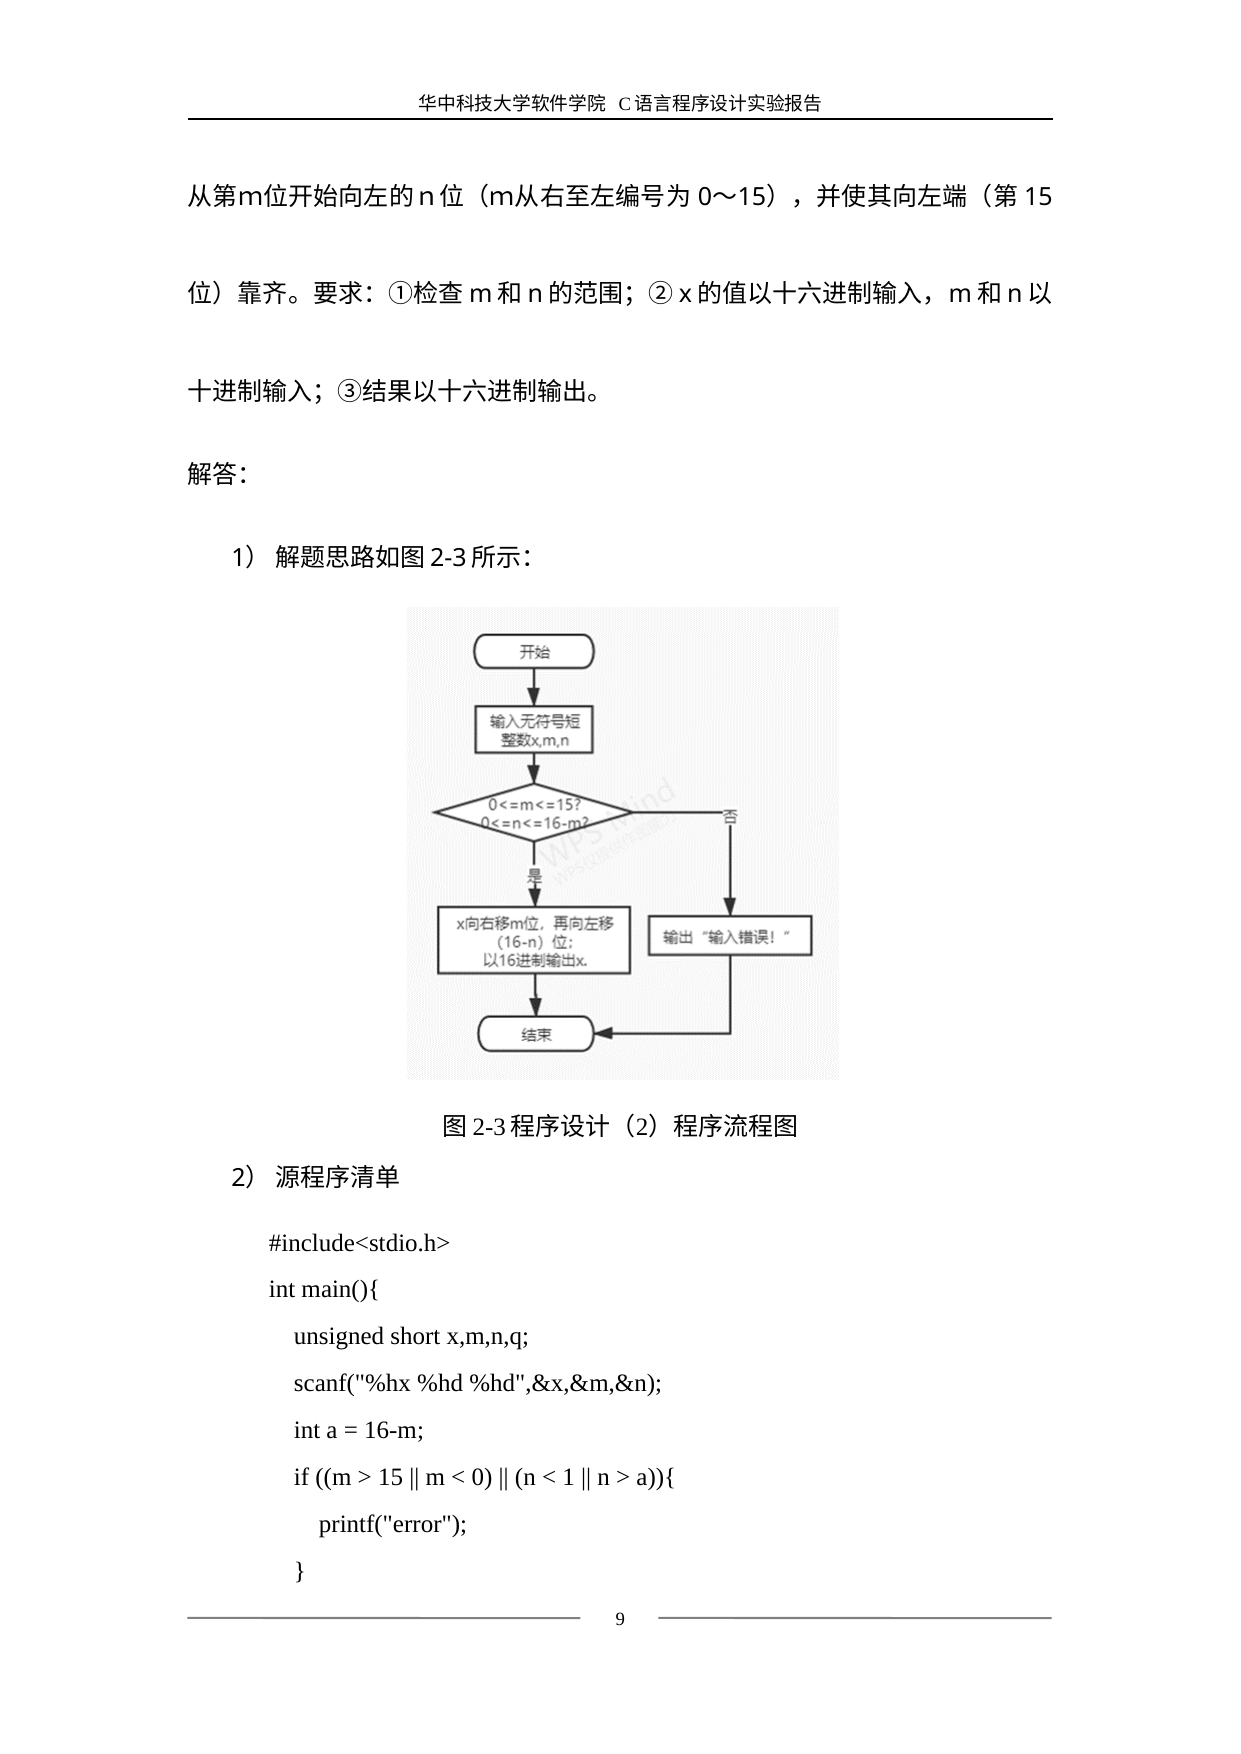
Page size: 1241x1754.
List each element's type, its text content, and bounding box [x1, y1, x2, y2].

list 解题思路如图2-3所示： [231, 523, 1053, 588]
text } [269, 1554, 1053, 1586]
text unsigned short x,m,n,q; [269, 1319, 1053, 1352]
text #include<stdio.h> [269, 1226, 1053, 1258]
text int main(){ [269, 1273, 1053, 1305]
text scanf("%hx %hd %hd",&x,&m,&n); [269, 1366, 1053, 1399]
text printf("error"); [269, 1507, 1053, 1539]
picture [406, 606, 840, 1080]
text 解答： [187, 440, 1053, 505]
text if ((m > 15 || m < 0) || (n < 1 || n > a)){ [269, 1460, 1053, 1493]
text 图2-3程序设计（2）程序流程图 [187, 1106, 1053, 1143]
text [187, 162, 1053, 422]
list 源程序清单 [231, 1143, 1053, 1208]
text int a = 16-m; [269, 1413, 1053, 1446]
